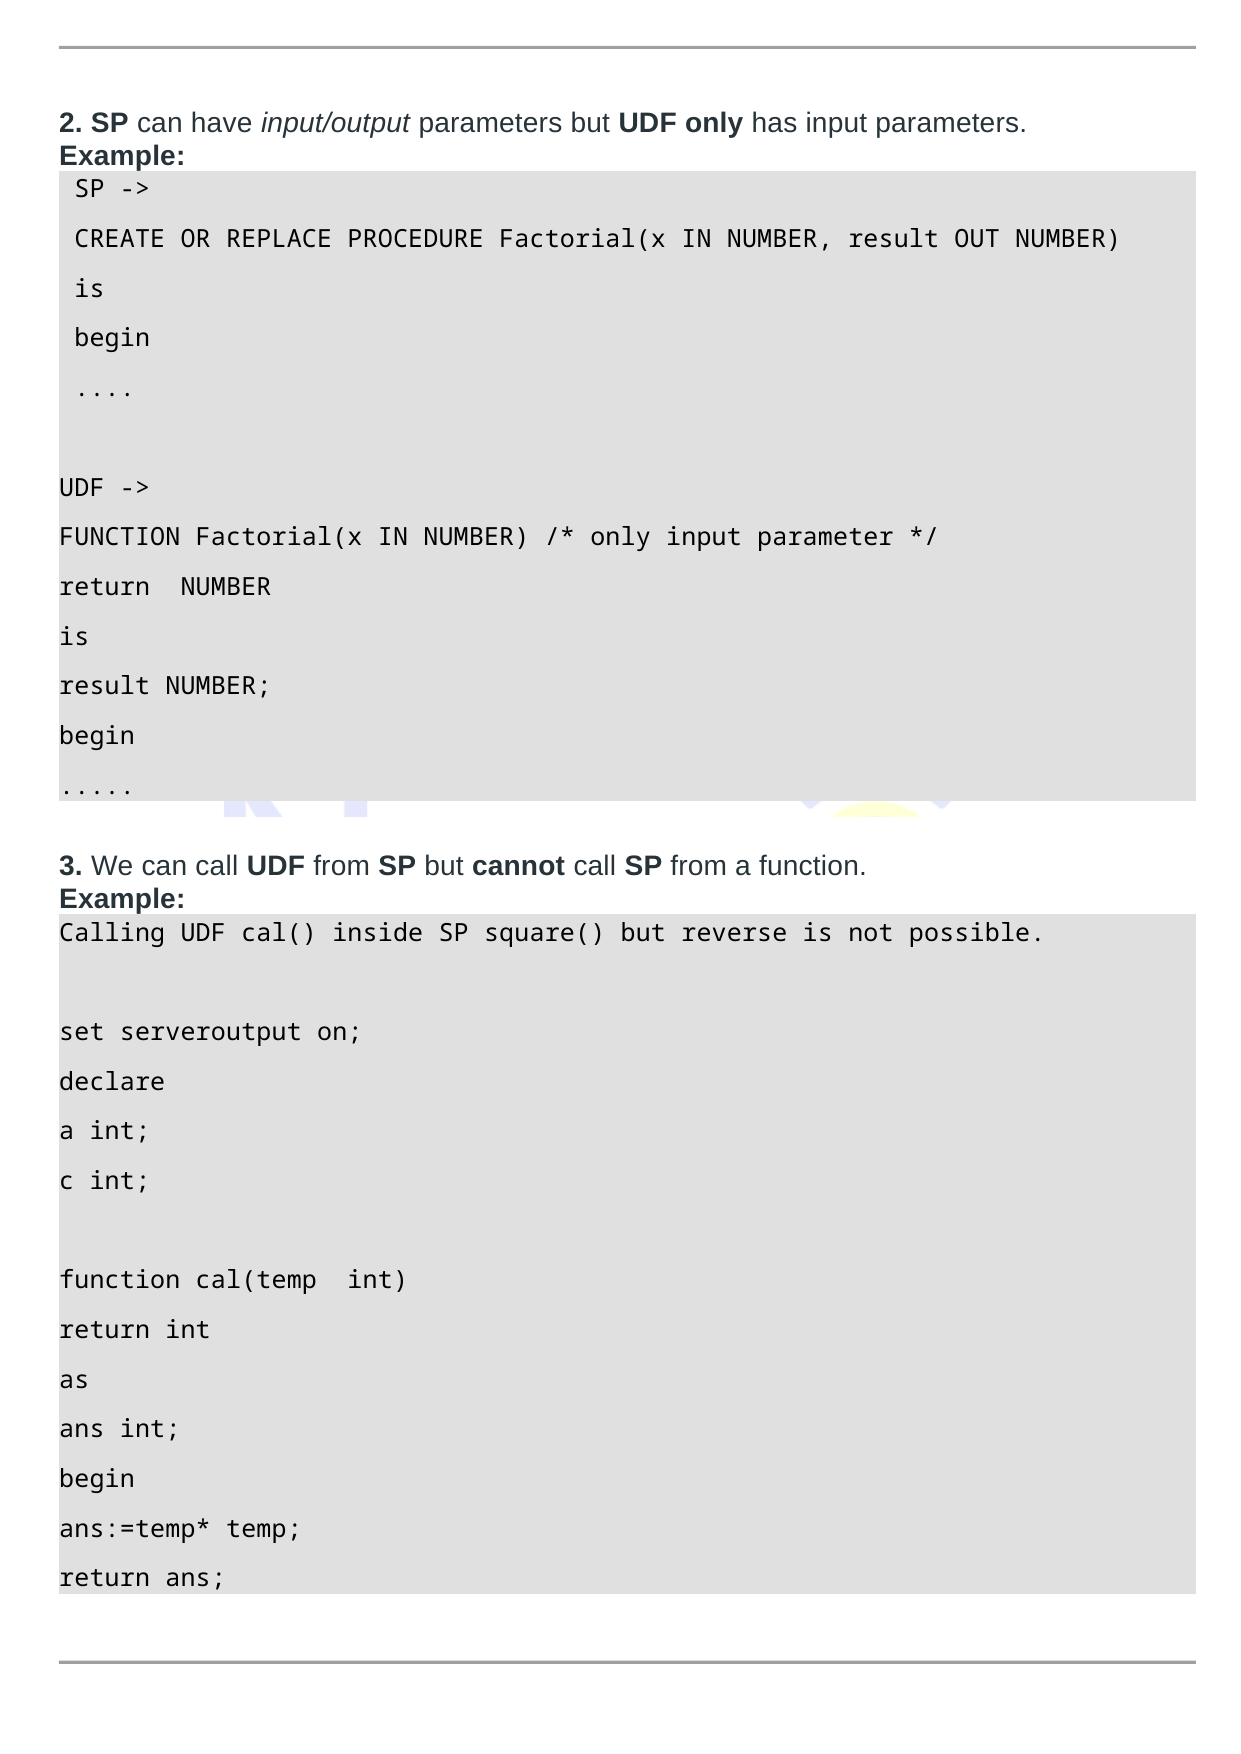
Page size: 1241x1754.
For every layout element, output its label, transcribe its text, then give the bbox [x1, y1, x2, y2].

text 3. We can call UDF from SP but cannot call SP from a function. Example: [59, 849, 1196, 914]
text .... [59, 370, 1196, 404]
text c int; [59, 1163, 1196, 1197]
text a int; [59, 1113, 1196, 1147]
text ans:=temp* temp; [59, 1510, 1196, 1544]
text return int [59, 1312, 1196, 1346]
text return ans; [59, 1560, 1196, 1594]
text begin [59, 1461, 1196, 1495]
text declare [59, 1063, 1196, 1097]
text begin [59, 320, 1196, 354]
text is [59, 270, 1196, 304]
text Calling UDF cal() inside SP square() but reverse is not possible. [59, 914, 1196, 948]
text SP -> [59, 171, 1196, 205]
text 2. SP can have input/output parameters but UDF only has input parameters. Example: [59, 106, 1196, 171]
text result NUMBER; [59, 668, 1196, 702]
text is [59, 618, 1196, 652]
text UDF -> [59, 469, 1196, 503]
text ..... [59, 767, 1196, 801]
text ans int; [59, 1411, 1196, 1445]
text set serveroutput on; [59, 1013, 1196, 1048]
text CREATE OR REPLACE PROCEDURE Factorial(x IN NUMBER, result OUT NUMBER) [59, 221, 1196, 255]
text begin [59, 718, 1196, 752]
text as [59, 1361, 1196, 1395]
text function cal(temp int) [59, 1262, 1196, 1296]
text FUNCTION Factorial(x IN NUMBER) /* only input parameter */ [59, 519, 1196, 553]
text return NUMBER [59, 568, 1196, 603]
